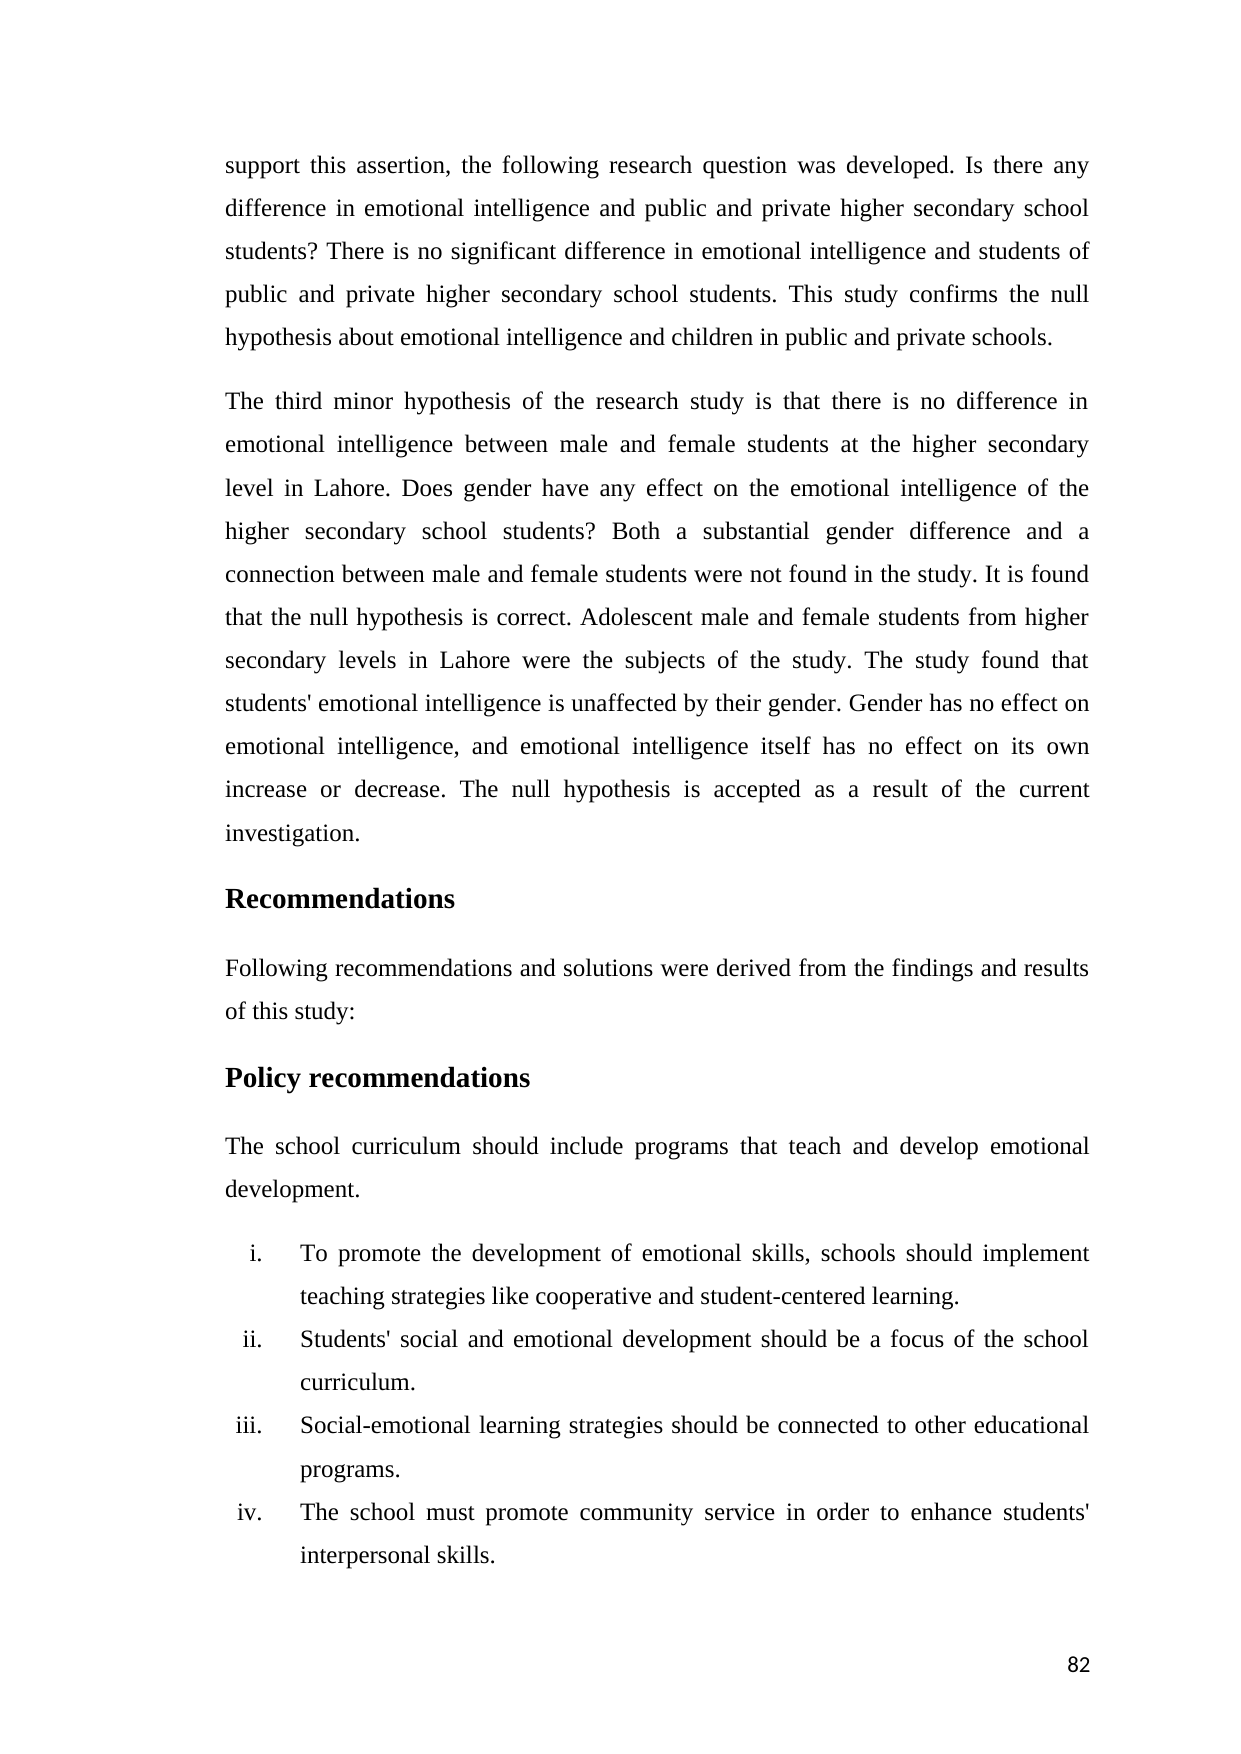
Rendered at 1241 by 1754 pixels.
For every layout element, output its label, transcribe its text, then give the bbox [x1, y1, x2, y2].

list Social-emotional learning strategies should be connected to other educational programs. [262, 1411, 1090, 1482]
text Recommendations [225, 882, 1090, 915]
text Policy recommendations [225, 1060, 1090, 1093]
list To promote the development of emotional skills, schools should implement teaching strategies like cooperative and student-centered learning. [262, 1238, 1090, 1310]
text The third minor hypothesis of the research study is that there is no difference in emotional intelligence between male and female students at the higher secondary level in Lahore. Does gender have any effect on the emotional intelligence of the higher secondary school students? Both a substantial gender difference and a connection between male and female students were not found in the study. It is found that the null hypothesis is correct. Adolescent male and female students from higher secondary levels in Lahore were the subjects of the study. The study found that students' emotional intelligence is unaffected by their gender. Gender has no effect on emotional intelligence, and emotional intelligence itself has no effect on its own increase or decrease. The null hypothesis is accepted as a result of the current investigation. [225, 386, 1090, 846]
list Students' social and emotional development should be a focus of the school curriculum. [262, 1324, 1090, 1396]
list The school must promote community service in order to enhance students' interpersonal skills. [262, 1497, 1090, 1569]
text Following recommendations and solutions were derived from the findings and results of this study: [225, 953, 1090, 1025]
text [225, 150, 1090, 351]
text The school curriculum should include programs that teach and develop emotional development. [225, 1131, 1090, 1203]
